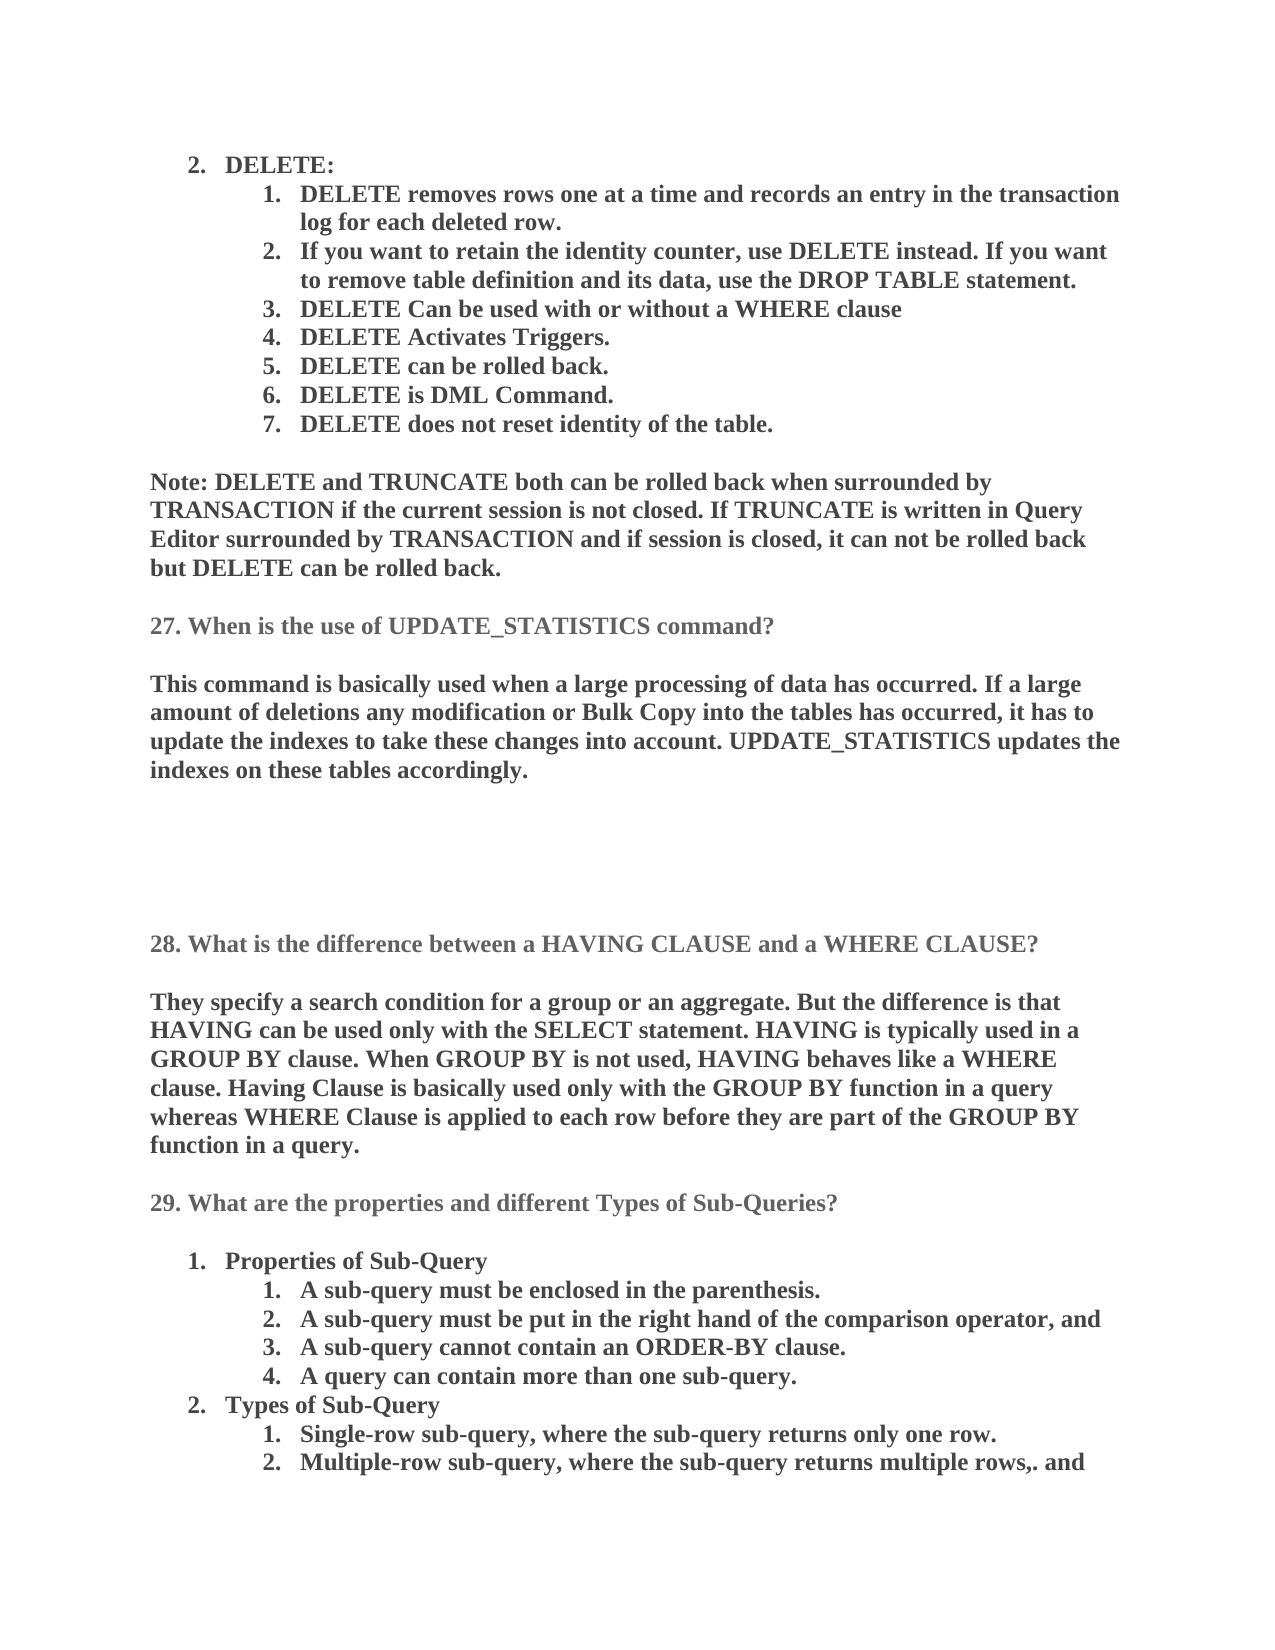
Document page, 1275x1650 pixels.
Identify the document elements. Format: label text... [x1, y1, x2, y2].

list DELETE: [187, 150, 1125, 179]
list DELETE Activates Triggers. [262, 322, 1125, 351]
list DELETE can be rolled back. [262, 351, 1125, 380]
list DELETE removes rows one at a time and records an entry in the transaction log for each deleted row. [262, 179, 1125, 236]
text 29. What are the properties and different Types of Sub-Queries? [150, 1188, 1125, 1217]
list A sub-query cannot contain an ORDER-BY clause. [262, 1332, 1125, 1361]
text They specify a search condition for a group or an aggregate. But the difference is that HAVING can be used only with the SELECT statement. HAVING is typically used in a GROUP BY clause. When GROUP BY is not used, HAVING behaves like a WHERE clause. Having Clause is basically used only with the GROUP BY function in a query whereas WHERE Clause is applied to each row before they are part of the GROUP BY function in a query. [150, 987, 1125, 1159]
list DELETE is DML Command. [262, 380, 1125, 409]
text 27. When is the use of UPDATE_STATISTICS command? [150, 611, 1125, 639]
list A sub-query must be put in the right hand of the comparison operator, and [262, 1304, 1125, 1332]
list Types of Sub-Query [187, 1390, 1125, 1419]
list A sub-query must be enclosed in the parenthesis. [262, 1275, 1125, 1304]
list DELETE Can be used with or without a WHERE clause [262, 294, 1125, 322]
list DELETE does not reset identity of the table. [262, 409, 1125, 437]
text This command is basically used when a large processing of data has occurred. If a large amount of deletions any modification or Bulk Copy into the tables has occurred, it has to update the indexes to take these changes into account. UPDATE_STATISTICS updates the indexes on these tables accordingly. [150, 669, 1125, 784]
text Note: DELETE and TRUNCATE both can be rolled back when surrounded by TRANSACTION if the current session is not closed. If TRUNCATE is written in Query Editor surrounded by TRANSACTION and if session is closed, it can not be rolled back but DELETE can be rolled back. [150, 467, 1125, 582]
text 28. What is the difference between a HAVING CLAUSE and a WHERE CLAUSE? [150, 929, 1125, 957]
list Properties of Sub-Query [187, 1246, 1125, 1275]
list Single-row sub-query, where the sub-query returns only one row. [262, 1419, 1125, 1447]
list Multiple-row sub-query, where the sub-query returns multiple rows,. and [262, 1447, 1125, 1476]
list If you want to retain the identity counter, use DELETE instead. If you want to remove table definition and its data, use the DROP TABLE statement. [262, 236, 1125, 294]
list A query can contain more than one sub-query. [262, 1361, 1125, 1390]
